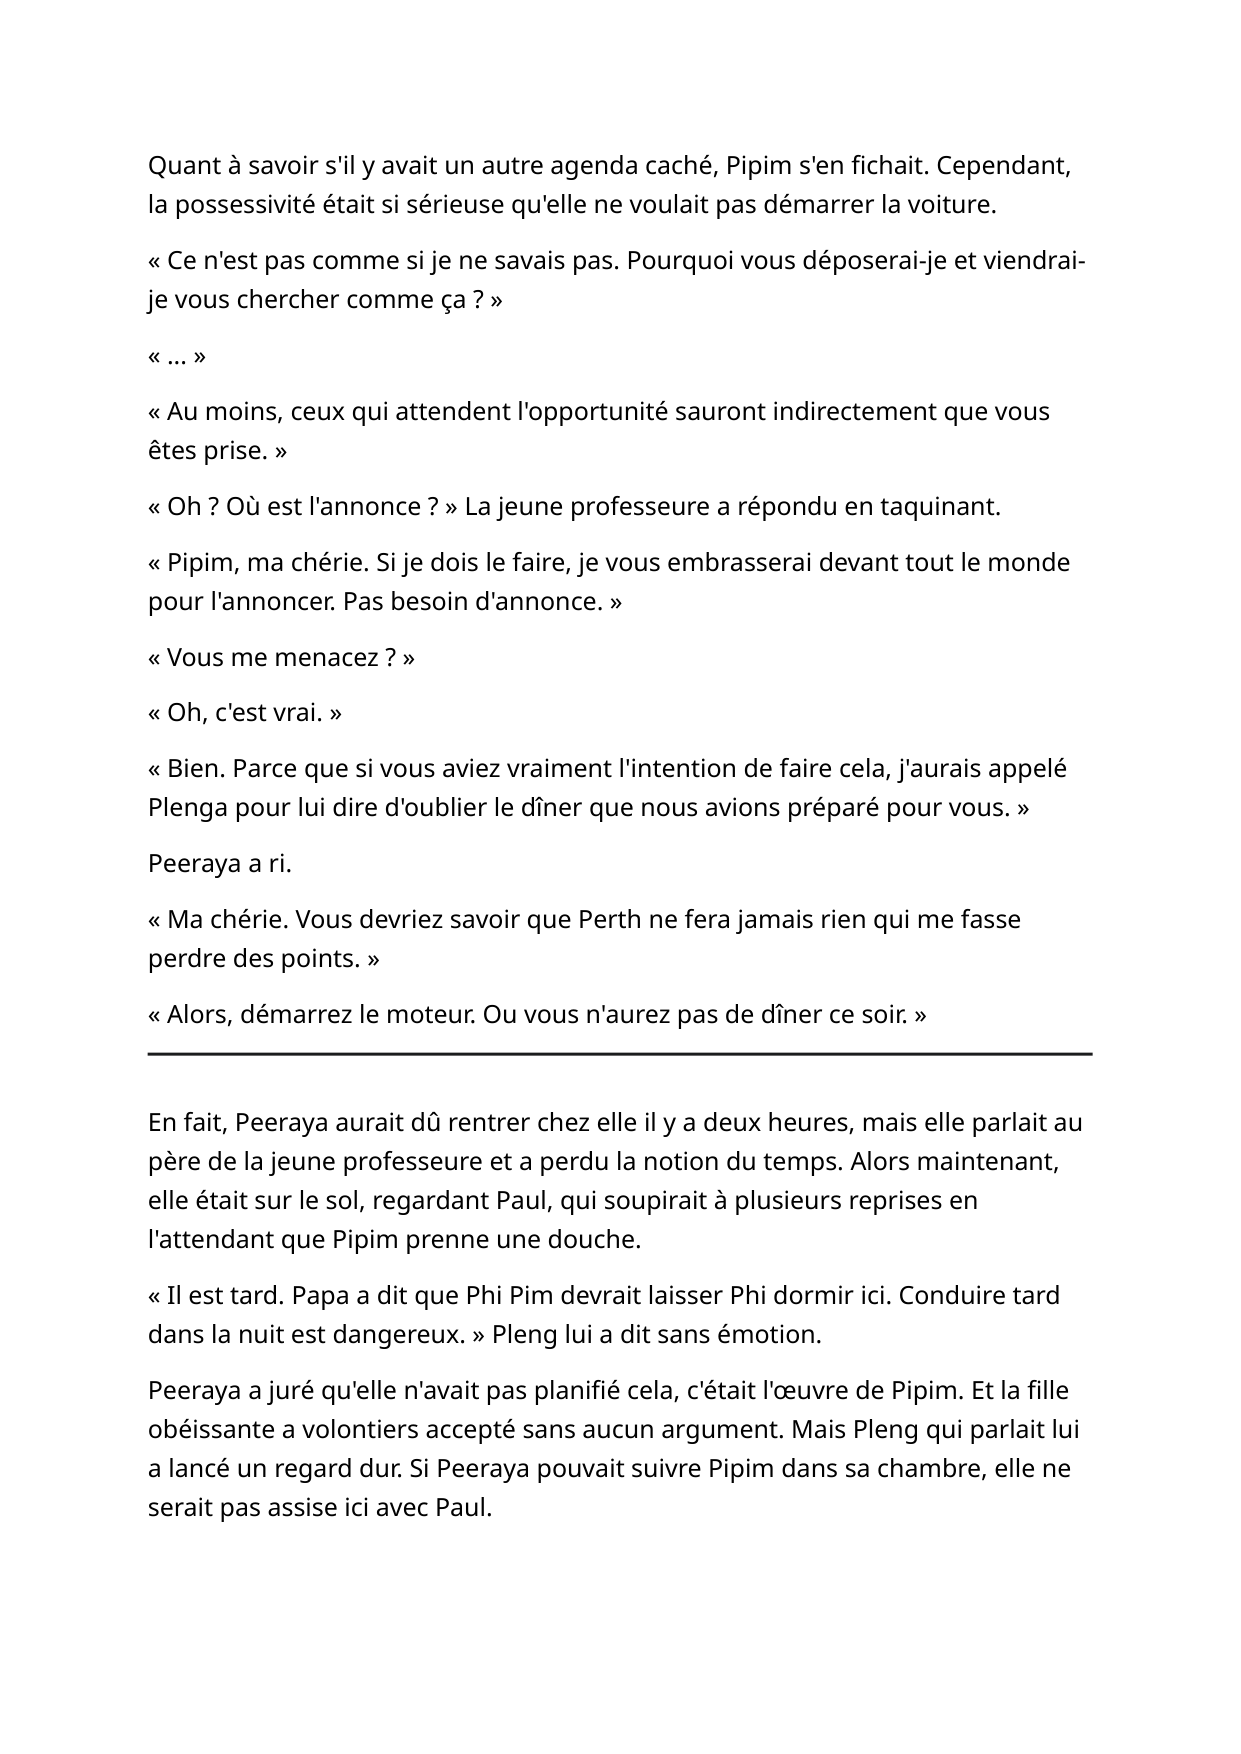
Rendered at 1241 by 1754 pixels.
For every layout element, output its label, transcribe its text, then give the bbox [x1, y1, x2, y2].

text « Bien. Parce que si vous aviez vraiment l'intention de faire cela, j'aurais appelé Plenga pour lui dire d'oublier le dîner que nous avions préparé pour vous. » [148, 751, 1093, 824]
text « Vous me menacez ? » [148, 639, 1093, 673]
text « Il est tard. Papa a dit que Phi Pim devrait laisser Phi dormir ici. Conduire tard dans la nuit est dangereux. » Pleng lui a dit sans émotion. [148, 1278, 1093, 1351]
text Peeraya a juré qu'elle n'avait pas planifié cela, c'était l'œuvre de Pipim. Et la fille obéissante a volontiers accepté sans aucun argument. Mais Pleng qui parlait lui a lancé un regard dur. Si Peeraya pouvait suivre Pipim dans sa chambre, elle ne serait pas assise ici avec Paul. [148, 1373, 1093, 1524]
text En fait, Peeraya aurait dû rentrer chez elle il y a deux heures, mais elle parlait au père de la jeune professeure et a perdu la notion du temps. Alors maintenant, elle était sur le sol, regardant Paul, qui soupirait à plusieurs reprises en l'attendant que Pipim prenne une douche. [148, 1104, 1093, 1256]
text « Ma chérie. Vous devriez savoir que Perth ne fera jamais rien qui me fasse perdre des points. » [148, 902, 1093, 975]
text « ... » [148, 338, 1093, 372]
text « Alors, démarrez le moteur. Ou vous n'aurez pas de dîner ce soir. » [148, 997, 1093, 1031]
text Peeraya a ri. [148, 846, 1093, 880]
text Quant à savoir s'il y avait un autre agenda caché, Pipim s'en fichait. Cependant, la possessivité était si sérieuse qu'elle ne voulait pas démarrer la voiture. [148, 148, 1093, 221]
text « Oh ? Où est l'annonce ? » La jeune professeure a répondu en taquinant. [148, 488, 1093, 522]
text « Pipim, ma chérie. Si je dois le faire, je vous embrasserai devant tout le monde pour l'annoncer. Pas besoin d'annonce. » [148, 544, 1093, 617]
text « Oh, c'est vrai. » [148, 695, 1093, 729]
text « Au moins, ceux qui attendent l'opportunité sauront indirectement que vous êtes prise. » [148, 393, 1093, 467]
text « Ce n'est pas comme si je ne savais pas. Pourquoi vous déposerai-je et viendrai-je vous chercher comme ça ? » [148, 243, 1093, 316]
